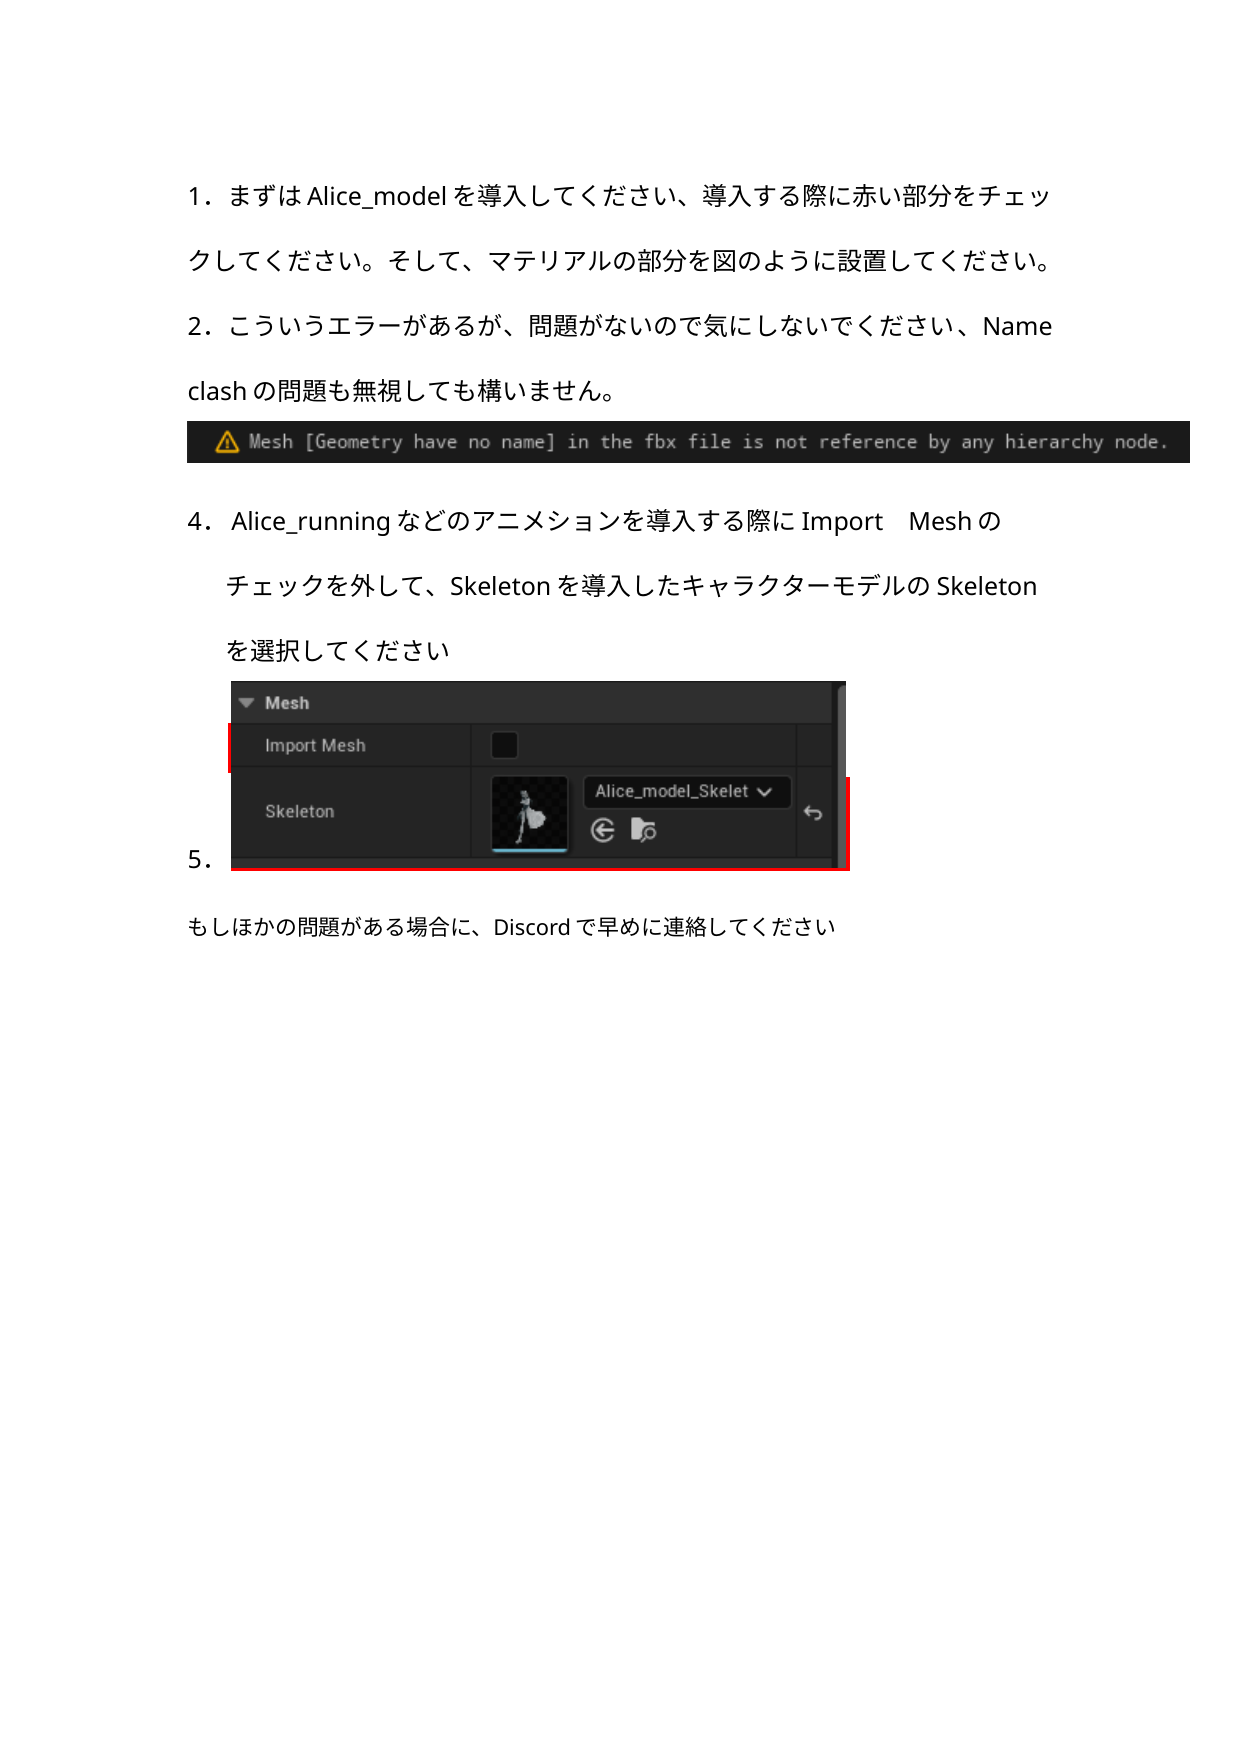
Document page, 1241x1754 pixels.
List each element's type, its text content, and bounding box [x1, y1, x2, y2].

picture [231, 681, 846, 868]
picture [187, 421, 1190, 463]
text もしほかの問題がある場合に、Discordで早めに連絡してください [187, 909, 1053, 942]
text 2．こういうエラーがあるが、問題がないので気にしないでください、Name clashの問題も無視しても構いません。 [187, 292, 1053, 421]
list Alice_runningなどのアニメションを導入する際にImport Meshのチェックを外して、Skeletonを導入したキャラクターモデルのSkeletonを選択してください [187, 487, 1053, 682]
text 1．まずはAlice_modelを導入してください、導入する際に赤い部分をチェックしてください。そして、マテリアルの部分を図のように設置してください。 [187, 162, 1053, 292]
